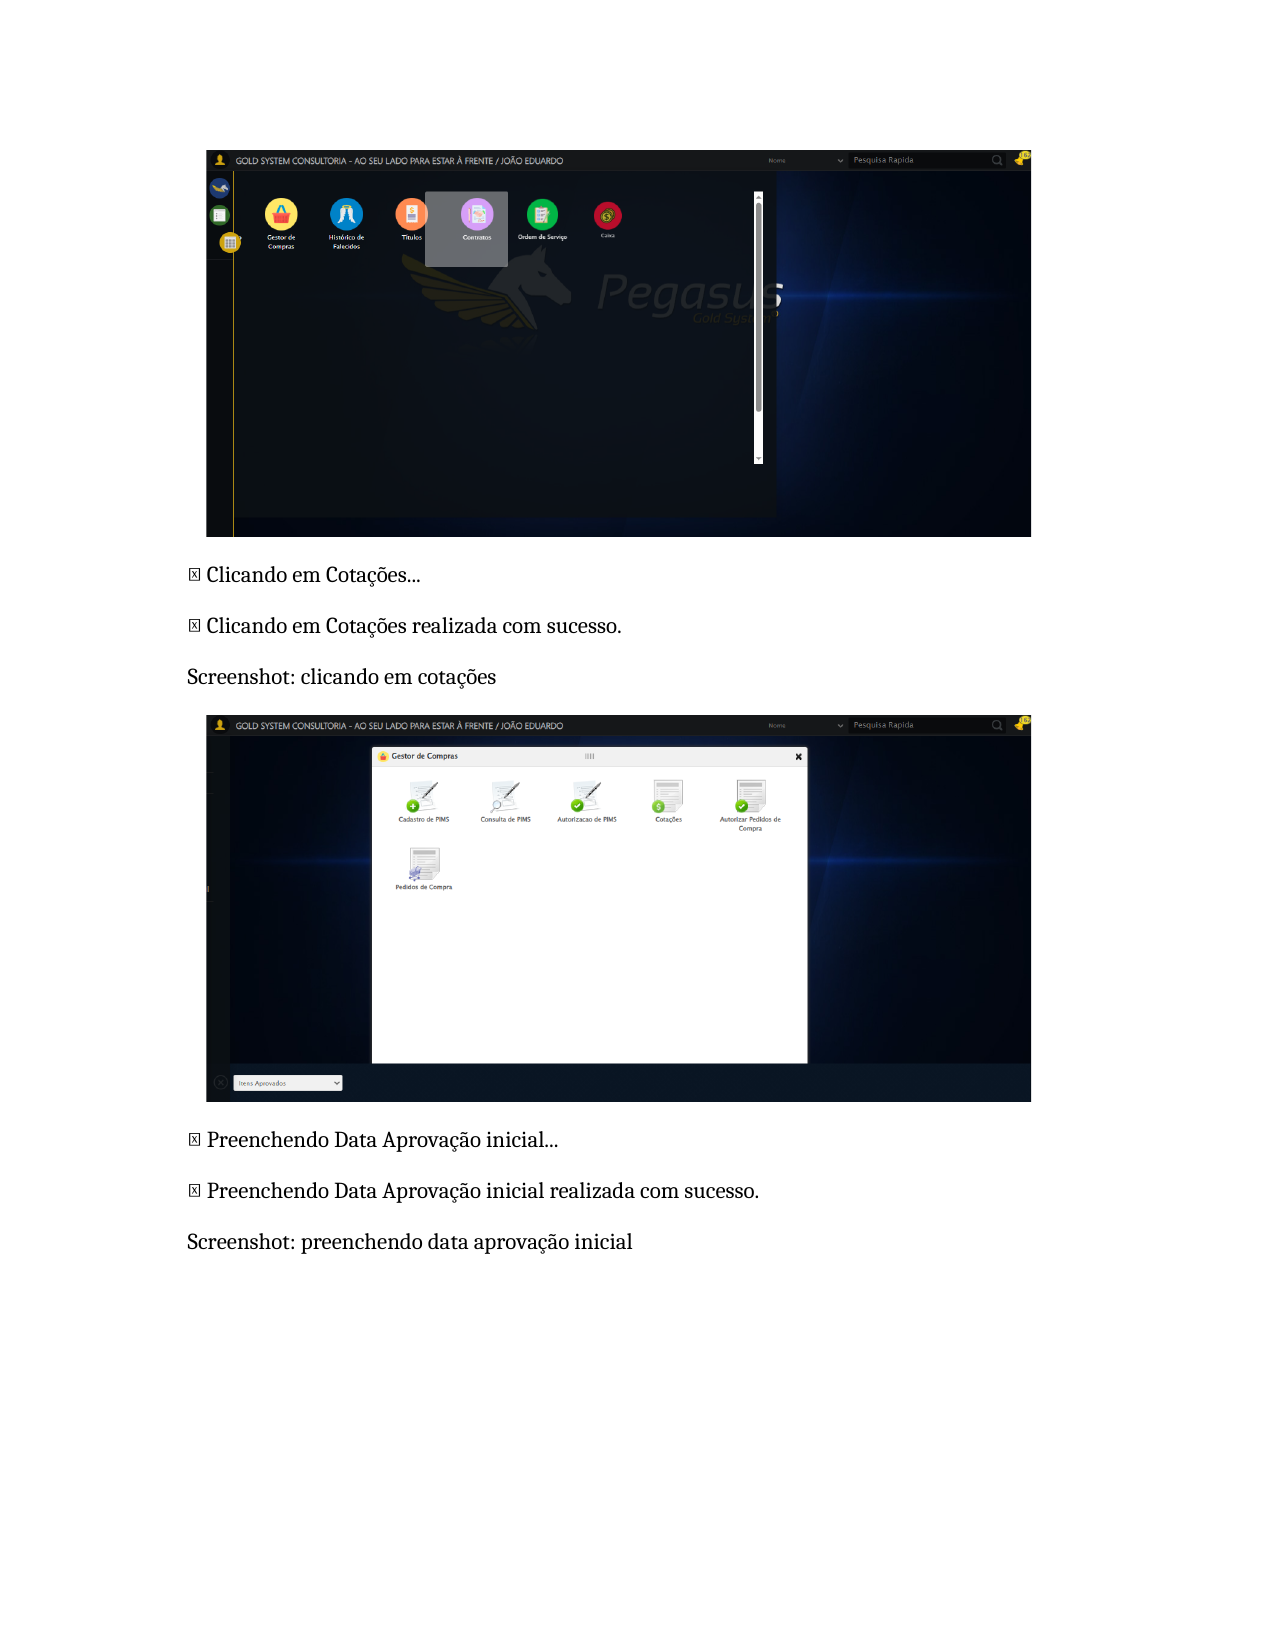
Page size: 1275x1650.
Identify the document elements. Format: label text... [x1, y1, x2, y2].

text 🔄 Clicando em Cotações... [187, 562, 1087, 588]
text ✅ Preenchendo Data Aprovação inicial realizada com sucesso. [187, 1178, 1087, 1204]
text Screenshot: clicando em cotações [187, 664, 1087, 690]
picture [206, 150, 1032, 537]
text Screenshot: preenchendo data aprovação inicial [187, 1229, 1087, 1255]
picture [206, 715, 1032, 1102]
text 🔄 Preenchendo Data Aprovação inicial... [187, 1127, 1087, 1153]
text ✅ Clicando em Cotações realizada com sucesso. [187, 613, 1087, 639]
